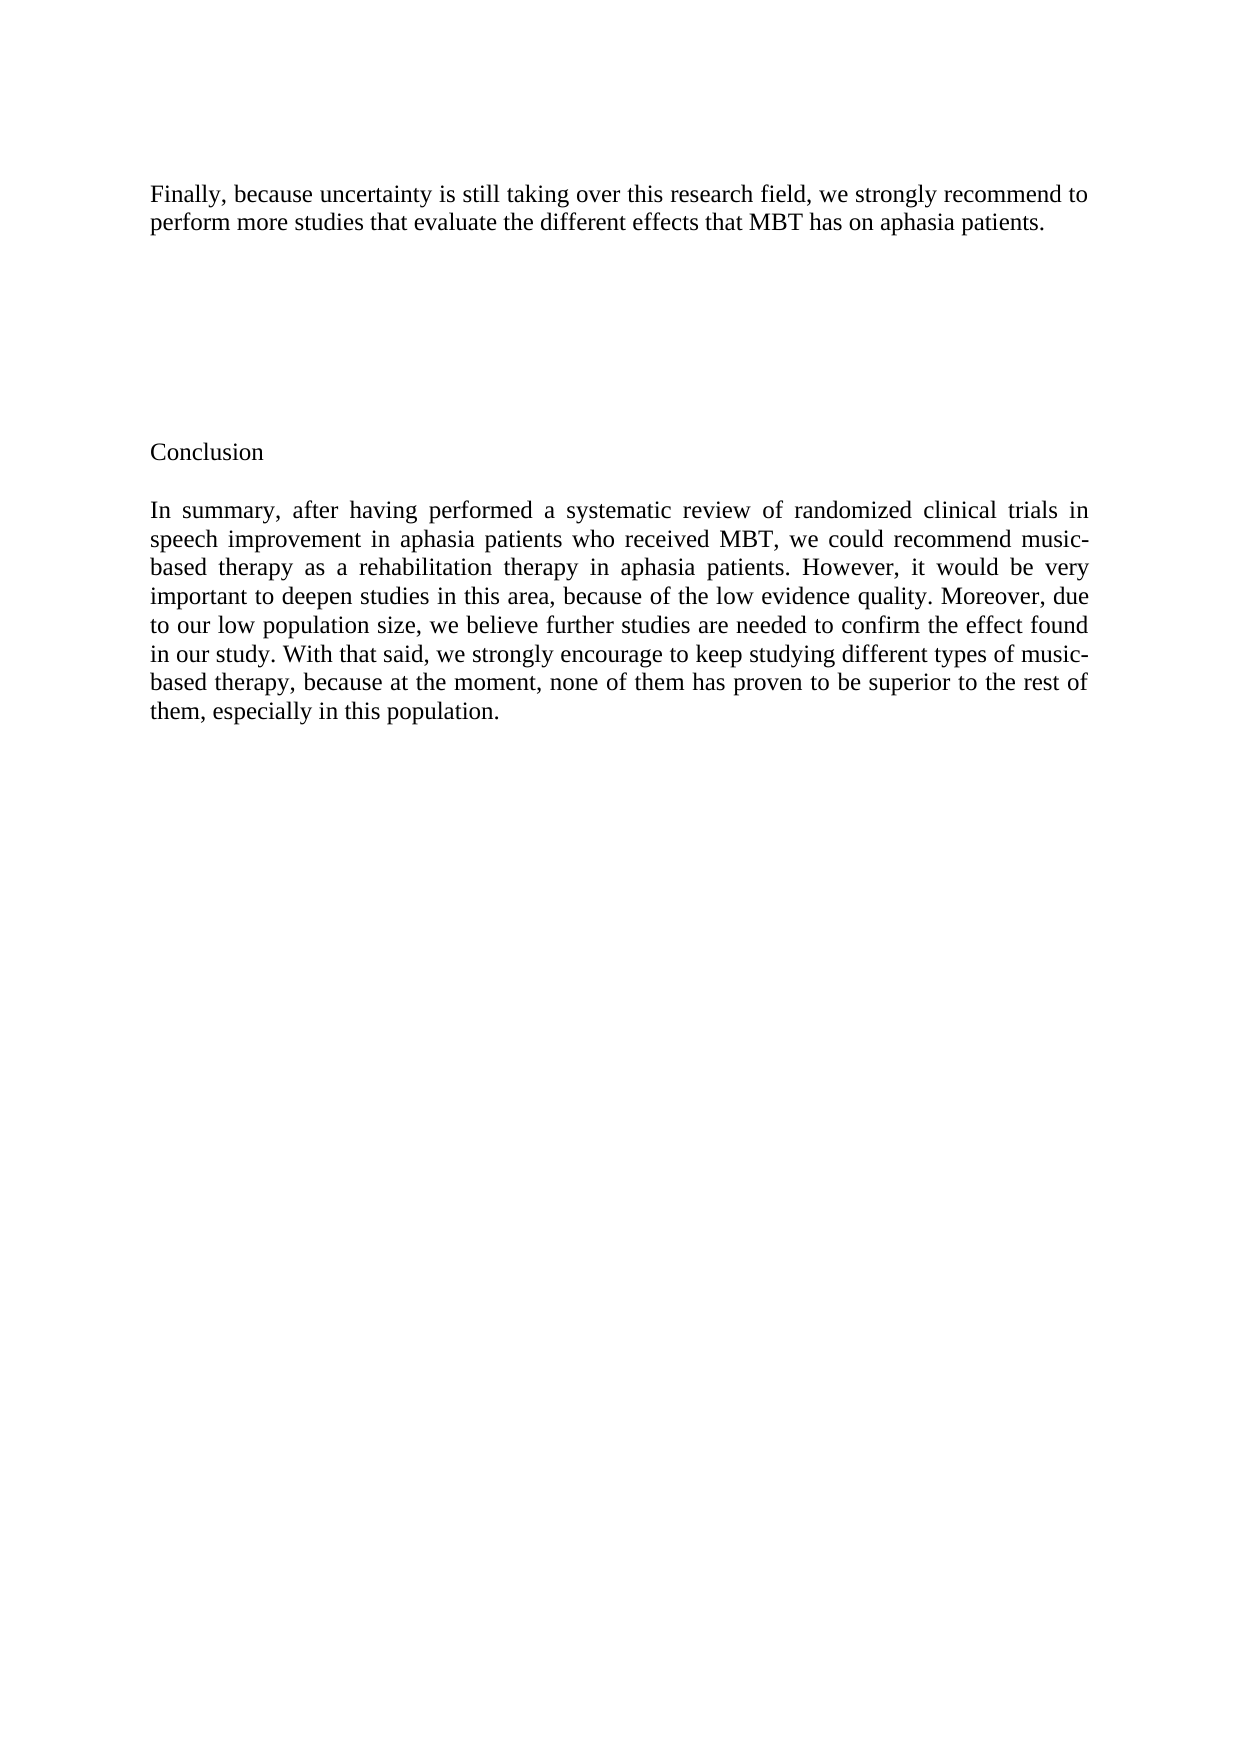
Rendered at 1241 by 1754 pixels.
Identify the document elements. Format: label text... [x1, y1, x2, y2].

text In summary, after having performed a systematic review of randomized clinical trials in speech improvement in aphasia patients who received MBT, we could recommend music-based therapy as a rehabilitation therapy in aphasia patients. However, it would be very important to deepen studies in this area, because of the low evidence quality. Moreover, due to our low population size, we believe further studies are needed to confirm the effect found in our study. With that said, we strongly encourage to keep studying different types of music-based therapy, because at the moment, none of them has proven to be superior to the rest of them, especially in this population. [150, 495, 1090, 725]
text Finally, because uncertainty is still taking over this research field, we strongly recommend to perform more studies that evaluate the different effects that MBT has on aphasia patients. [150, 179, 1090, 236]
text Conclusion [150, 437, 1090, 466]
